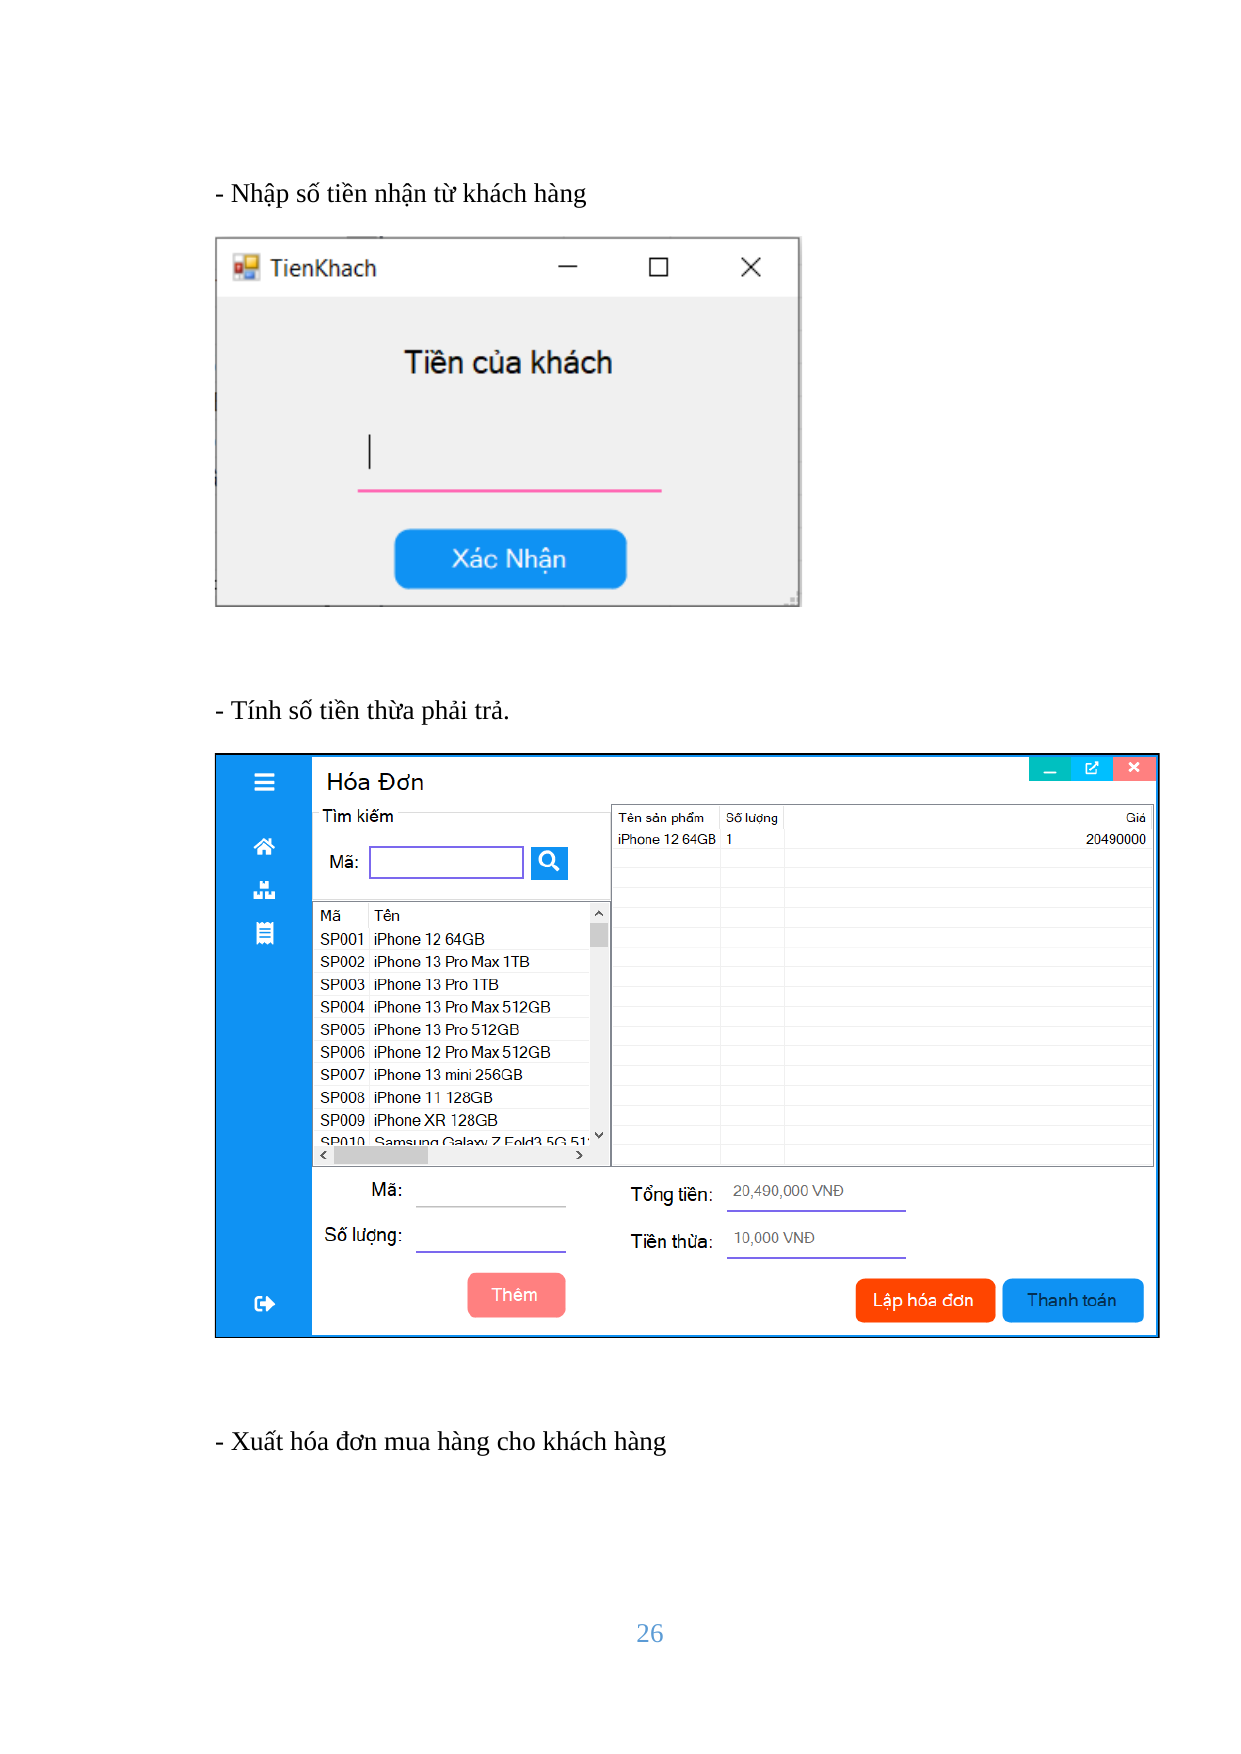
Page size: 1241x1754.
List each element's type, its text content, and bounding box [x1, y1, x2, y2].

text - Tính số tiền thừa phải trả. [215, 694, 1122, 725]
picture [214, 236, 803, 607]
text - Xuất hóa đơn mua hàng cho khách hàng [215, 1425, 1122, 1456]
picture [214, 753, 1160, 1338]
text - Nhập số tiền nhận từ khách hàng [215, 177, 1122, 208]
